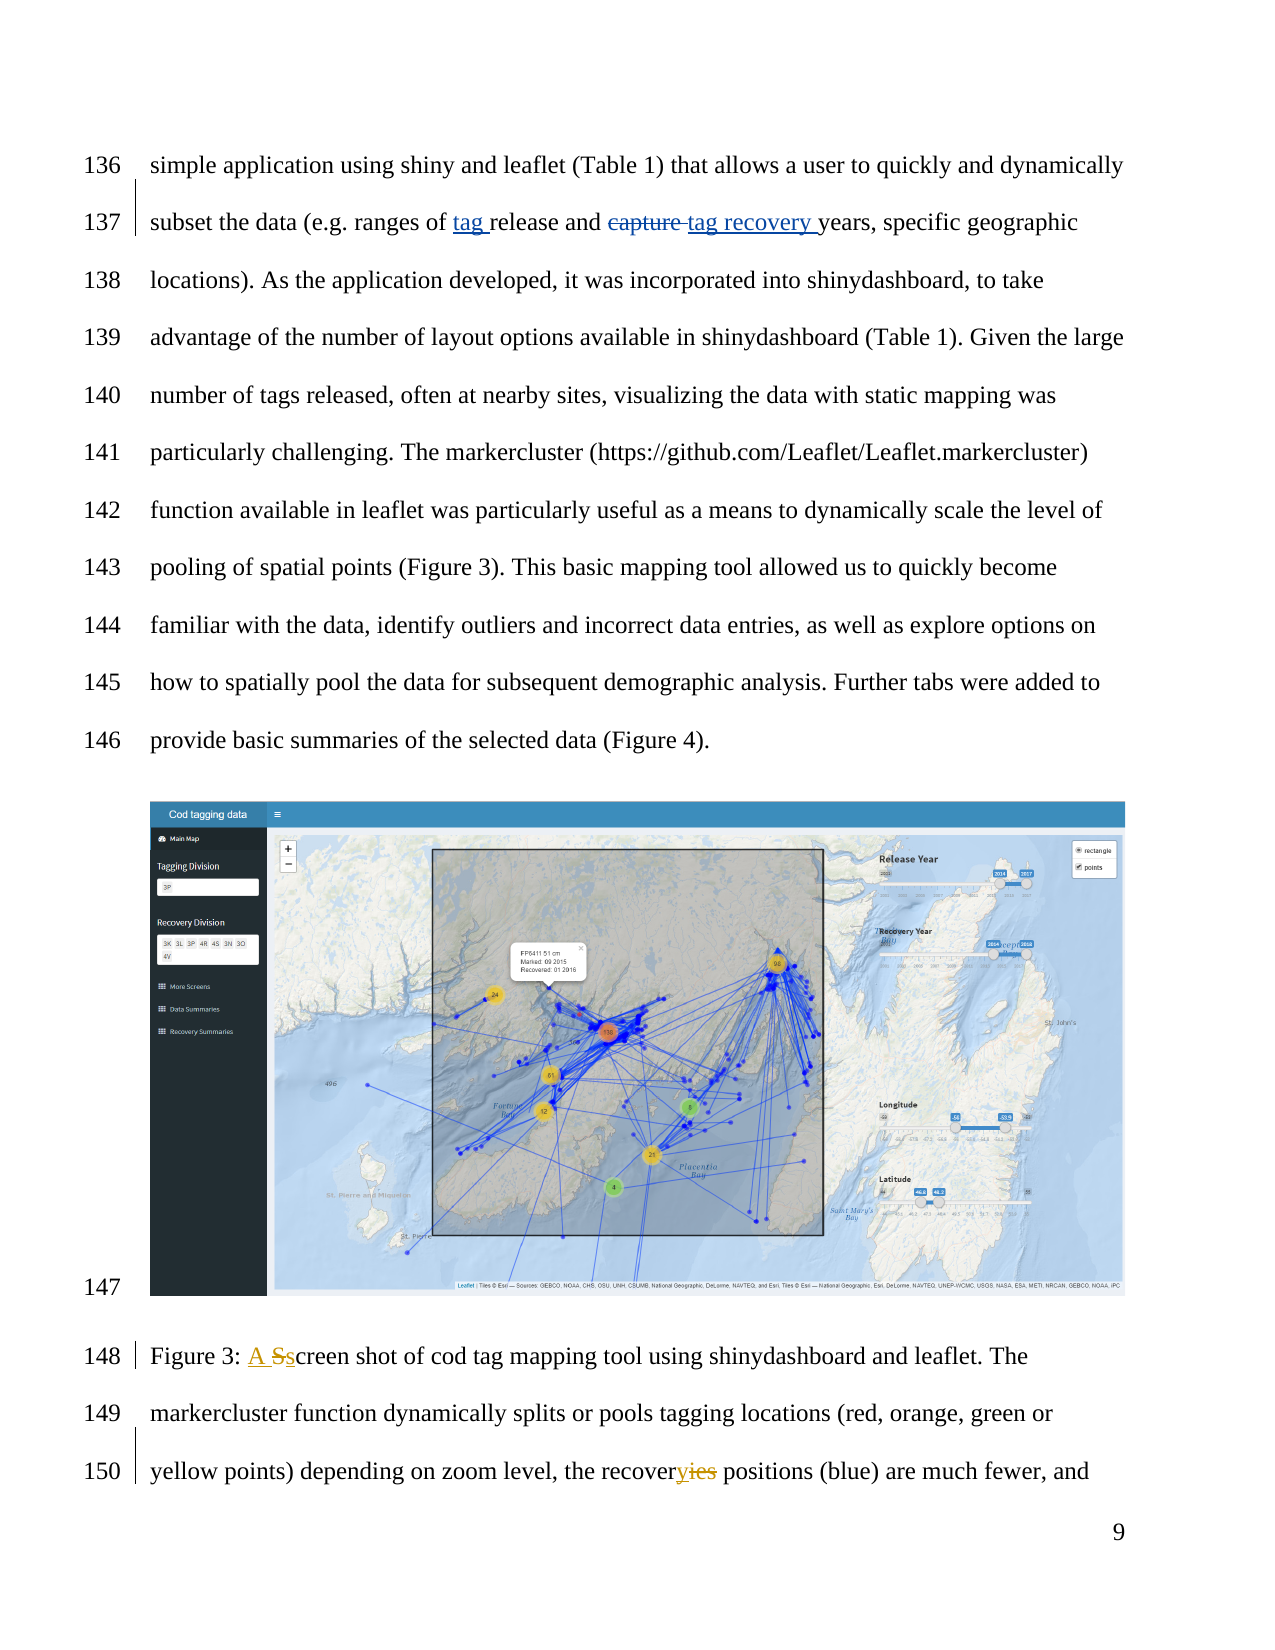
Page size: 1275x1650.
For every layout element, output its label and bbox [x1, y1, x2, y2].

text [150, 150, 1125, 754]
text [150, 1341, 1125, 1484]
picture [150, 801, 1125, 1296]
